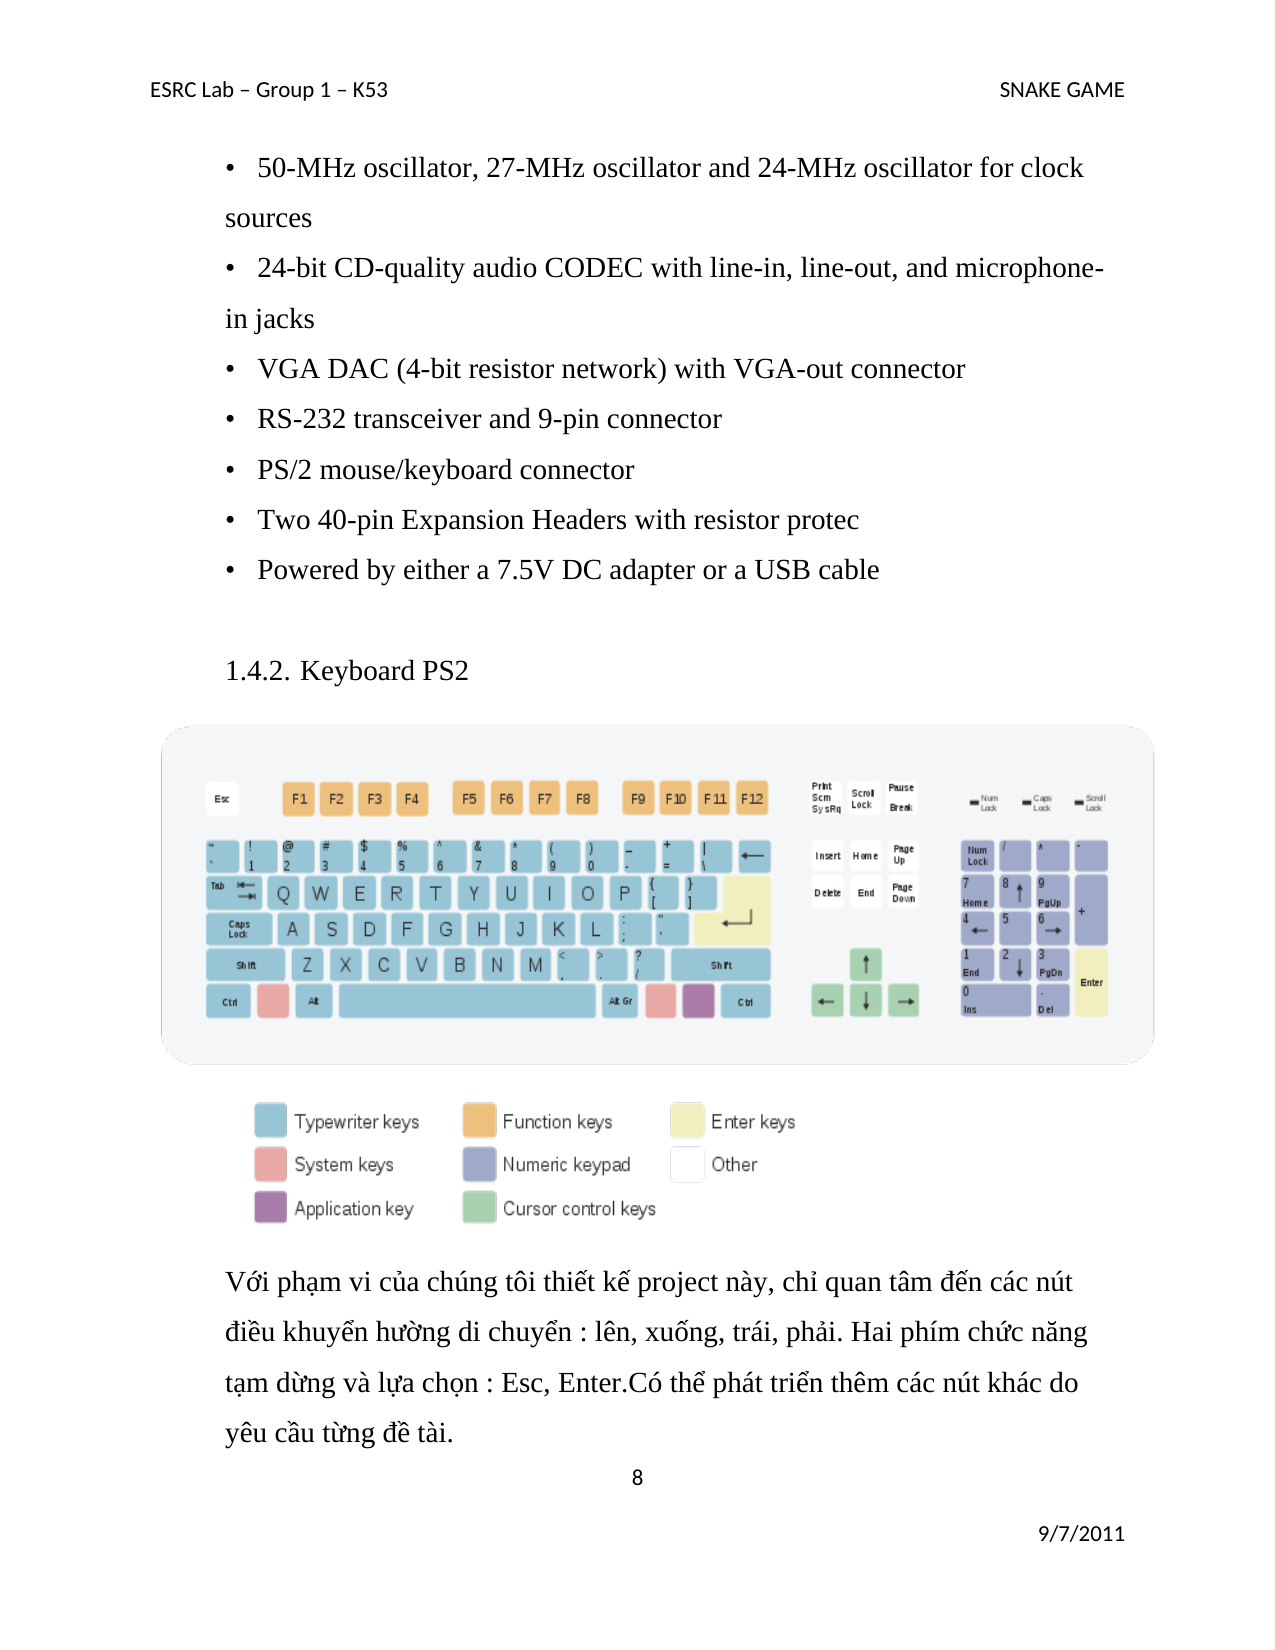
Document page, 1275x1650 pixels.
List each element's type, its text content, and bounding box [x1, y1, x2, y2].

text • Two 40-pin Expansion Headers with resistor protec [225, 502, 1125, 536]
text • 50-MHz oscillator, 27-MHz oscillator and 24-MHz oscillator for clock sources [225, 150, 1125, 234]
text • Powered by either a 7.5V DC adapter or a USB cable [225, 552, 1125, 586]
list Keyboard PS2 [225, 653, 1125, 687]
text • RS-232 transceiver and 9-pin connector [225, 402, 1125, 435]
picture [150, 703, 1172, 1251]
text • PS/2 mouse/keyboard connector [225, 452, 1125, 485]
text • VGA DAC (4-bit resistor network) with VGA-out connector [225, 351, 1125, 385]
text Với phạm vi của chúng tôi thiết kế project này, chỉ quan tâm đến các nút điều khuyển hường di chuyển : lên, xuống, trái, phải. Hai phím chức năng tạm dừng và lựa chọn : Esc, Enter.Có thể phát triển thêm các nút khác do yêu cầu từng đề tài. [225, 1264, 1125, 1449]
text • 24-bit CD-quality audio CODEC with line-in, line-out, and microphone-in jacks [225, 251, 1125, 334]
